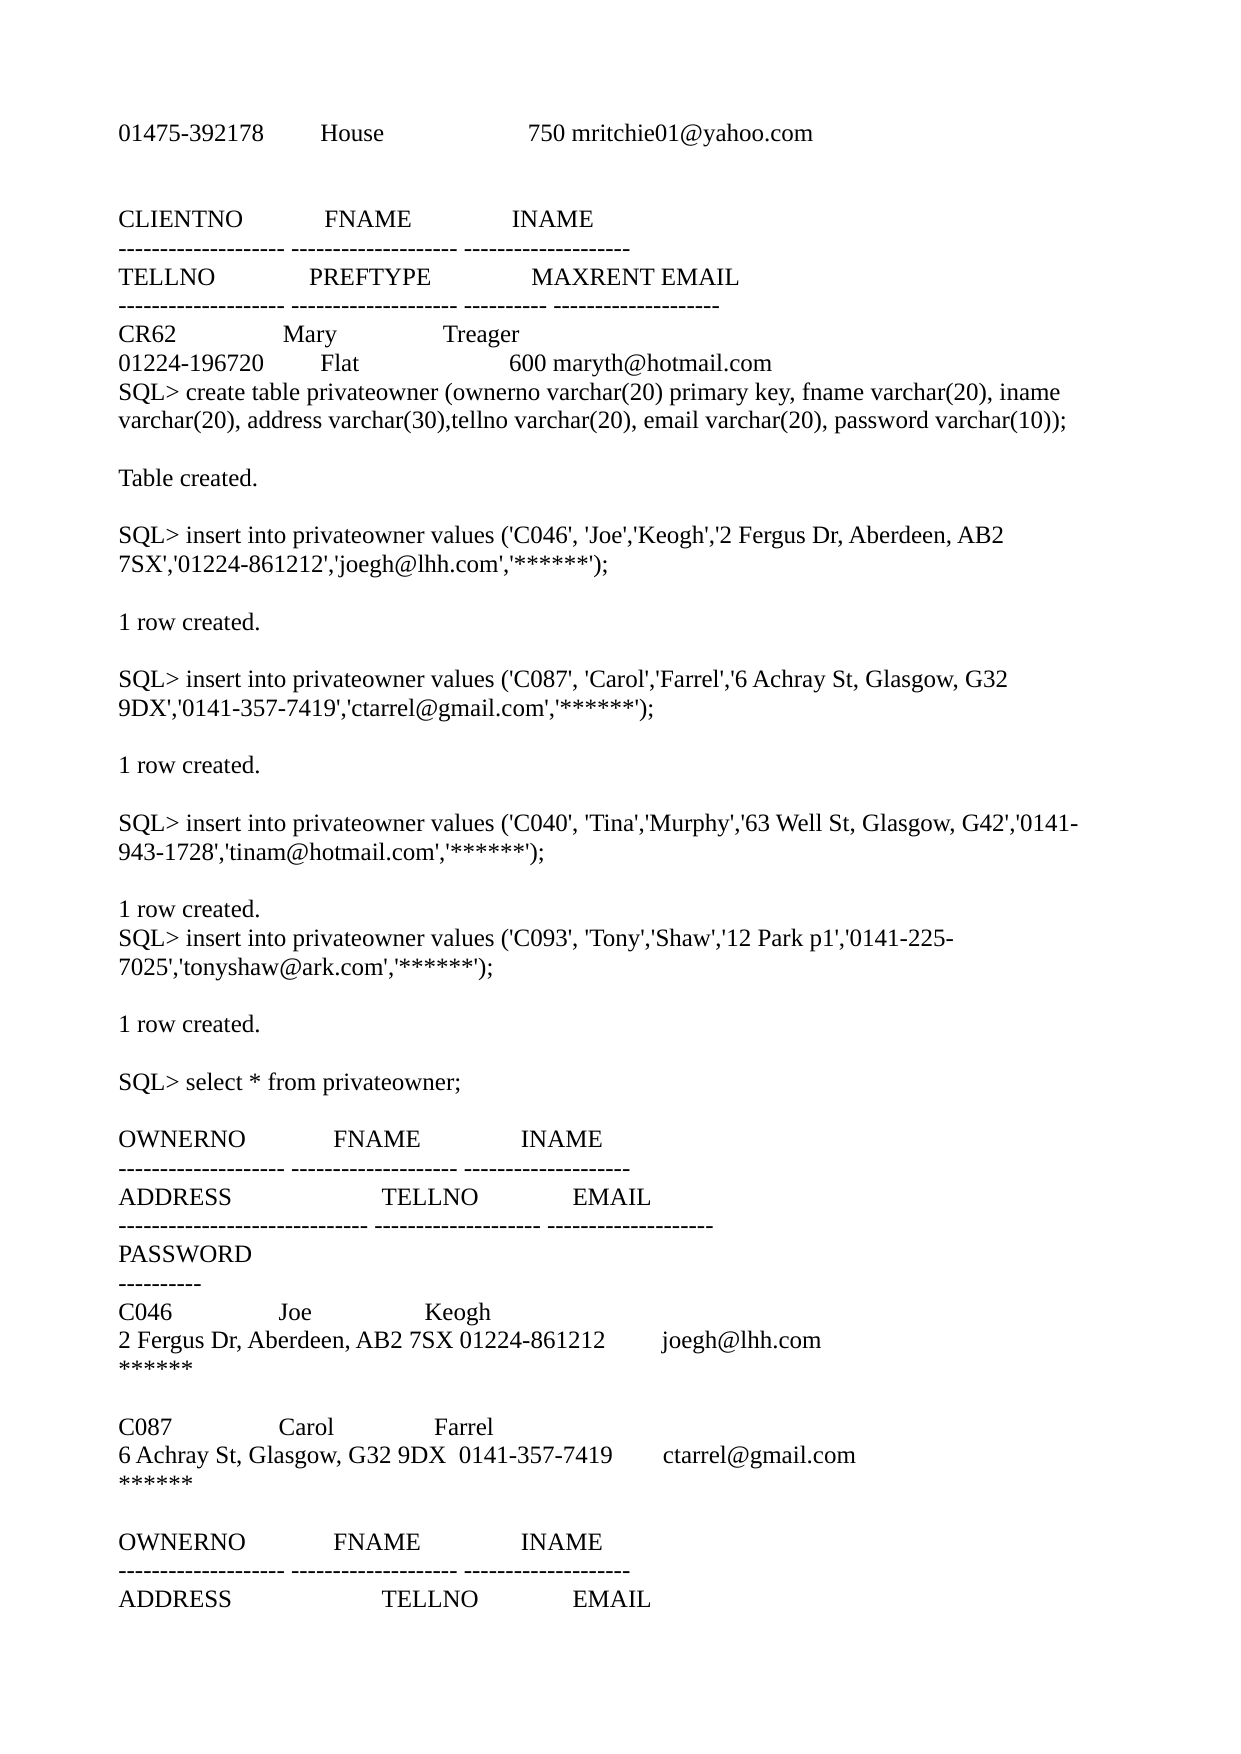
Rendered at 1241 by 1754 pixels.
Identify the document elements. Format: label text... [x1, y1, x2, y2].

text ADDRESS TELLNO EMAIL [118, 1182, 1122, 1211]
text -------------------- -------------------- -------------------- [118, 1153, 1122, 1182]
text OWNERNO FNAME INAME [118, 1527, 1122, 1556]
text 1 row created. [118, 894, 1122, 923]
text CR62 Mary Treager [118, 319, 1122, 348]
text 2 Fergus Dr, Aberdeen, AB2 7SX 01224-861212 joegh@lhh.com [118, 1326, 1122, 1354]
text -------------------- -------------------- -------------------- [118, 1556, 1122, 1584]
text ------------------------------ -------------------- -------------------- [118, 1211, 1122, 1239]
text C087 Carol Farrel [118, 1412, 1122, 1441]
text PASSWORD [118, 1239, 1122, 1268]
text SQL> insert into privateowner values ('C087', 'Carol','Farrel','6 Achray St, Glasgow, G32 9DX','0141-357-7419','ctarrel@gmail.com','******'); [118, 664, 1122, 722]
text ADDRESS TELLNO EMAIL [118, 1584, 1122, 1613]
text C046 Joe Keogh [118, 1297, 1122, 1326]
text ****** [118, 1469, 1122, 1498]
text OWNERNO FNAME INAME [118, 1124, 1122, 1153]
text 01475-392178 House 750 mritchie01@yahoo.com [118, 118, 1122, 147]
text 1 row created. [118, 1009, 1122, 1038]
text -------------------- -------------------- ---------- -------------------- [118, 291, 1122, 319]
text ---------- [118, 1268, 1122, 1297]
text CLIENTNO FNAME INAME [118, 204, 1122, 233]
text 1 row created. [118, 751, 1122, 779]
text ****** [118, 1354, 1122, 1383]
text SQL> insert into privateowner values ('C093', 'Tony','Shaw','12 Park p1','0141-225-7025','tonyshaw@ark.com','******'); [118, 923, 1122, 981]
text 1 row created. [118, 607, 1122, 636]
text SQL> insert into privateowner values ('C040', 'Tina','Murphy','63 Well St, Glasgow, G42','0141-943-1728','tinam@hotmail.com','******'); [118, 808, 1122, 866]
text 01224-196720 Flat 600 maryth@hotmail.com [118, 348, 1122, 377]
text SQL> create table privateowner (ownerno varchar(20) primary key, fname varchar(20), iname varchar(20), address varchar(30),tellno varchar(20), email varchar(20), password varchar(10)); [118, 377, 1122, 434]
text Table created. [118, 463, 1122, 492]
text SQL> insert into privateowner values ('C046', 'Joe','Keogh','2 Fergus Dr, Aberdeen, AB2 7SX','01224-861212','joegh@lhh.com','******'); [118, 521, 1122, 578]
text -------------------- -------------------- -------------------- [118, 233, 1122, 262]
text SQL> select * from privateowner; [118, 1067, 1122, 1096]
text TELLNO PREFTYPE MAXRENT EMAIL [118, 262, 1122, 291]
text 6 Achray St, Glasgow, G32 9DX 0141-357-7419 ctarrel@gmail.com [118, 1441, 1122, 1469]
